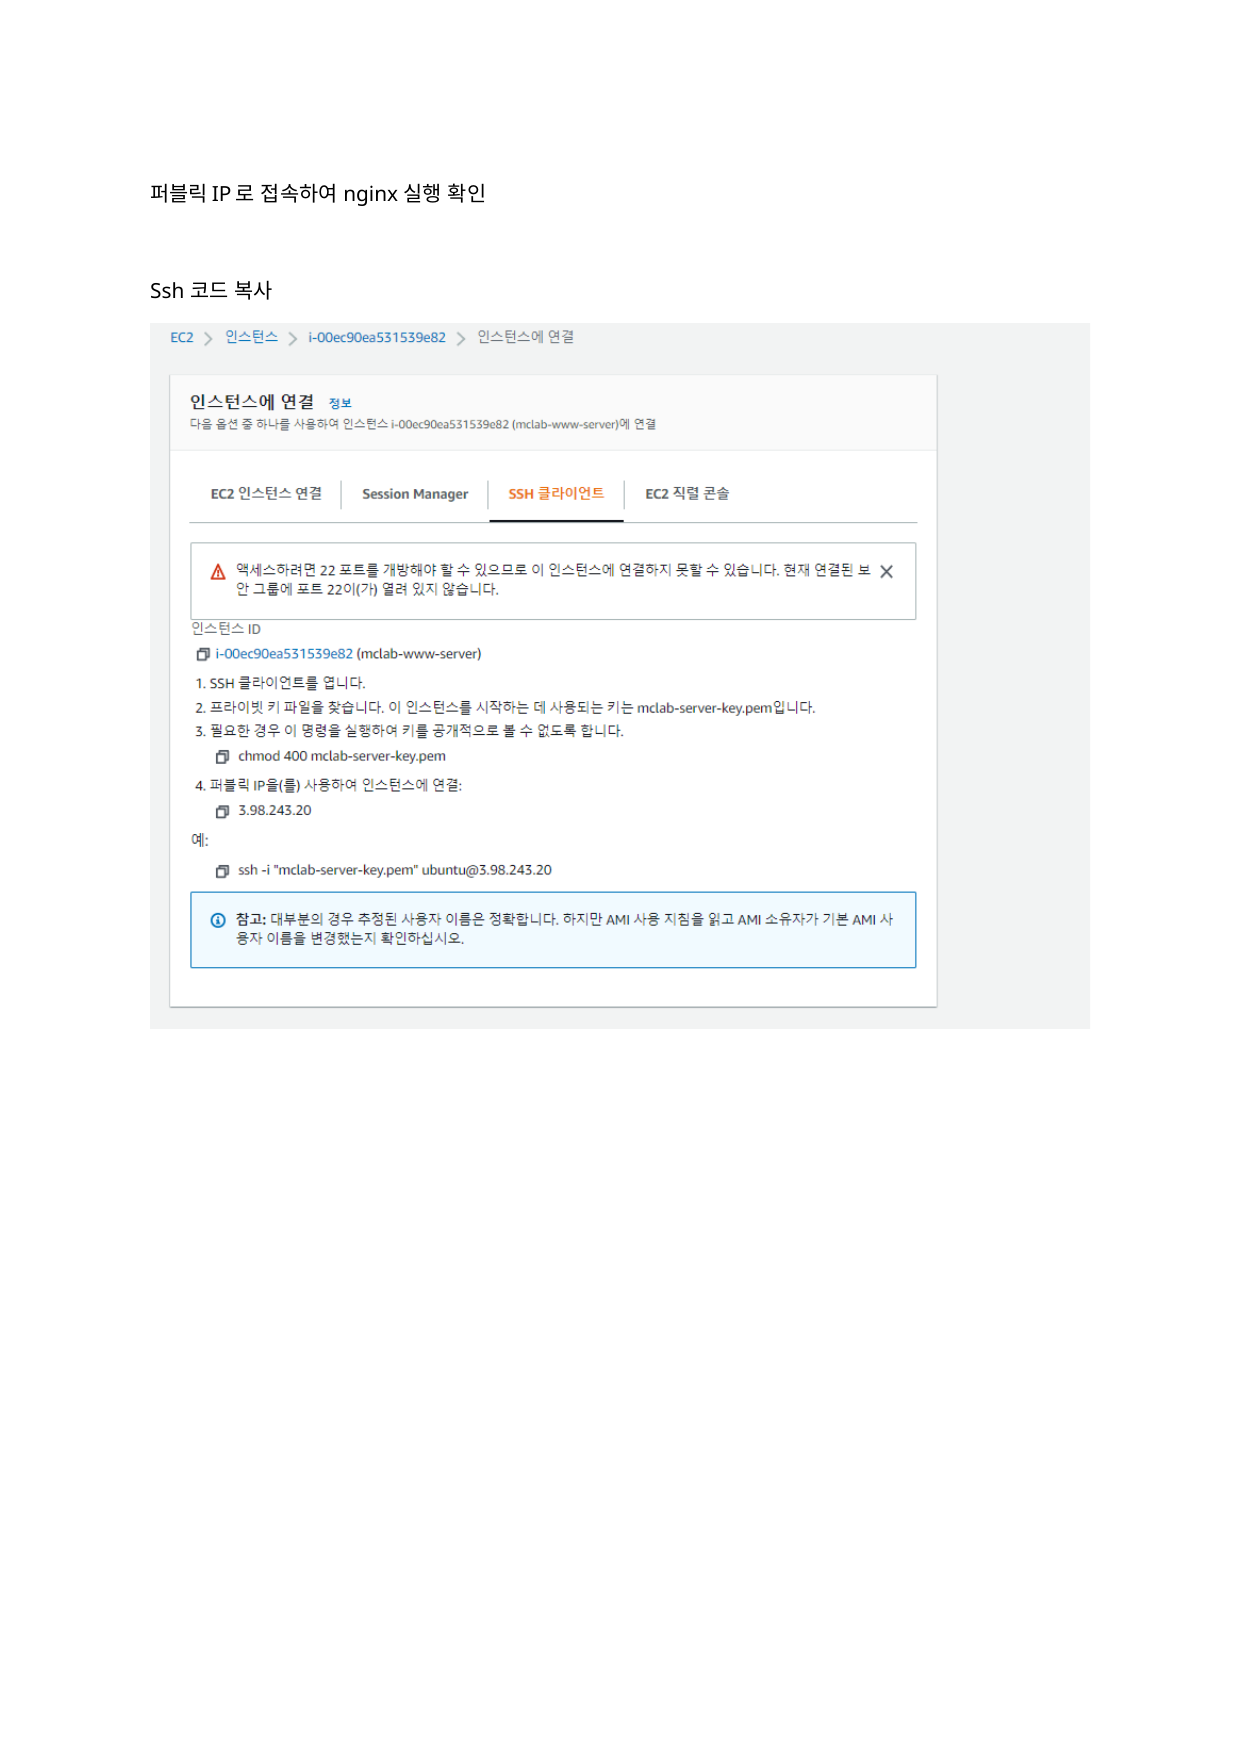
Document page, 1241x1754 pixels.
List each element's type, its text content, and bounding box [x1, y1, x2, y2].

picture [150, 323, 1091, 1029]
subtitle 퍼블릭IP로 접속하여 nginx 실행 확인 [150, 177, 1090, 207]
subtitle Ssh 코드 복사 [150, 274, 1090, 304]
